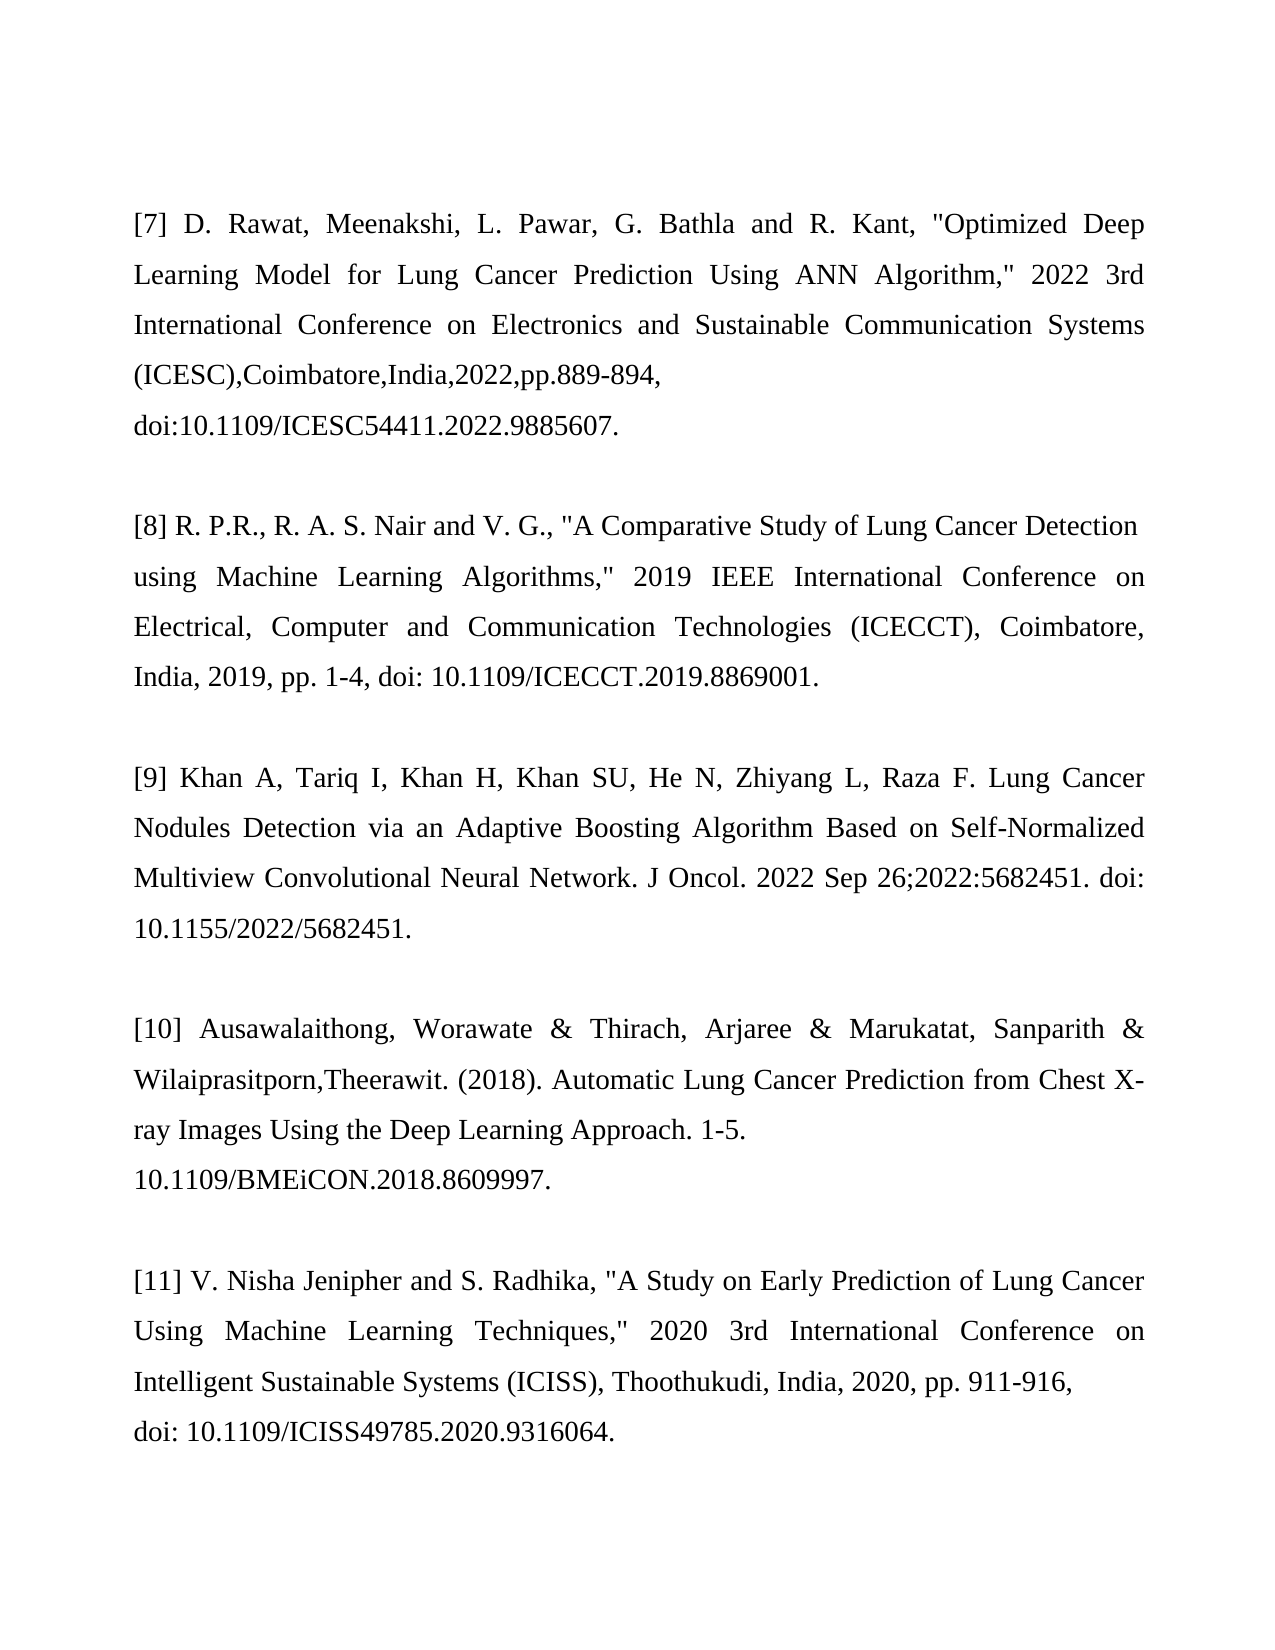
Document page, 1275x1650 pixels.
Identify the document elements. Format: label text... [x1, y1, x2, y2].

text [9] Khan A, Tariq I, Khan H, Khan SU, He N, Zhiyang L, Raza F. Lung Cancer Nodules Detection via an Adaptive Boosting Algorithm Based on Self-Normalized Multiview Convolutional Neural Network. J Oncol. 2022 Sep 26;2022:5682451. doi: 10.1155/2022/5682451. [133, 760, 1146, 944]
text using Machine Learning Algorithms," 2019 IEEE International Conference on Electrical, Computer and Communication Technologies (ICECCT), Coimbatore, India, 2019, pp. 1-4, doi: 10.1109/ICECCT.2019.8869001. [133, 559, 1146, 693]
text [11] V. Nisha Jenipher and S. Radhika, "A Study on Early Prediction of Lung Cancer Using Machine Learning Techniques," 2020 3rd International Conference on Intelligent Sustainable Systems (ICISS), Thoothukudi, India, 2020, pp. 911-916, [133, 1263, 1146, 1397]
text [8] R. P.R., R. A. S. Nair and V. G., "A Comparative Study of Lung Cancer Detection [133, 508, 1146, 542]
text 10.1109/BMEiCON.2018.8609997. [133, 1162, 1146, 1196]
text doi: 10.1109/ICISS49785.2020.9316064. [133, 1414, 1146, 1448]
text [7] D. Rawat, Meenakshi, L. Pawar, G. Bathla and R. Kant, "Optimized Deep Learning Model for Lung Cancer Prediction Using ANN Algorithm," 2022 3rd International Conference on Electronics and Sustainable Communication Systems (ICESC),Coimbatore,India,2022,pp.889-894, doi:10.1109/ICESC54411.2022.9885607. [133, 207, 1146, 441]
text [10] Ausawalaithong, Worawate & Thirach, Arjaree & Marukatat, Sanparith & Wilaiprasitporn,Theerawit. (2018). Automatic Lung Cancer Prediction from Chest X-ray Images Using the Deep Learning Approach. 1-5. [133, 1012, 1146, 1146]
